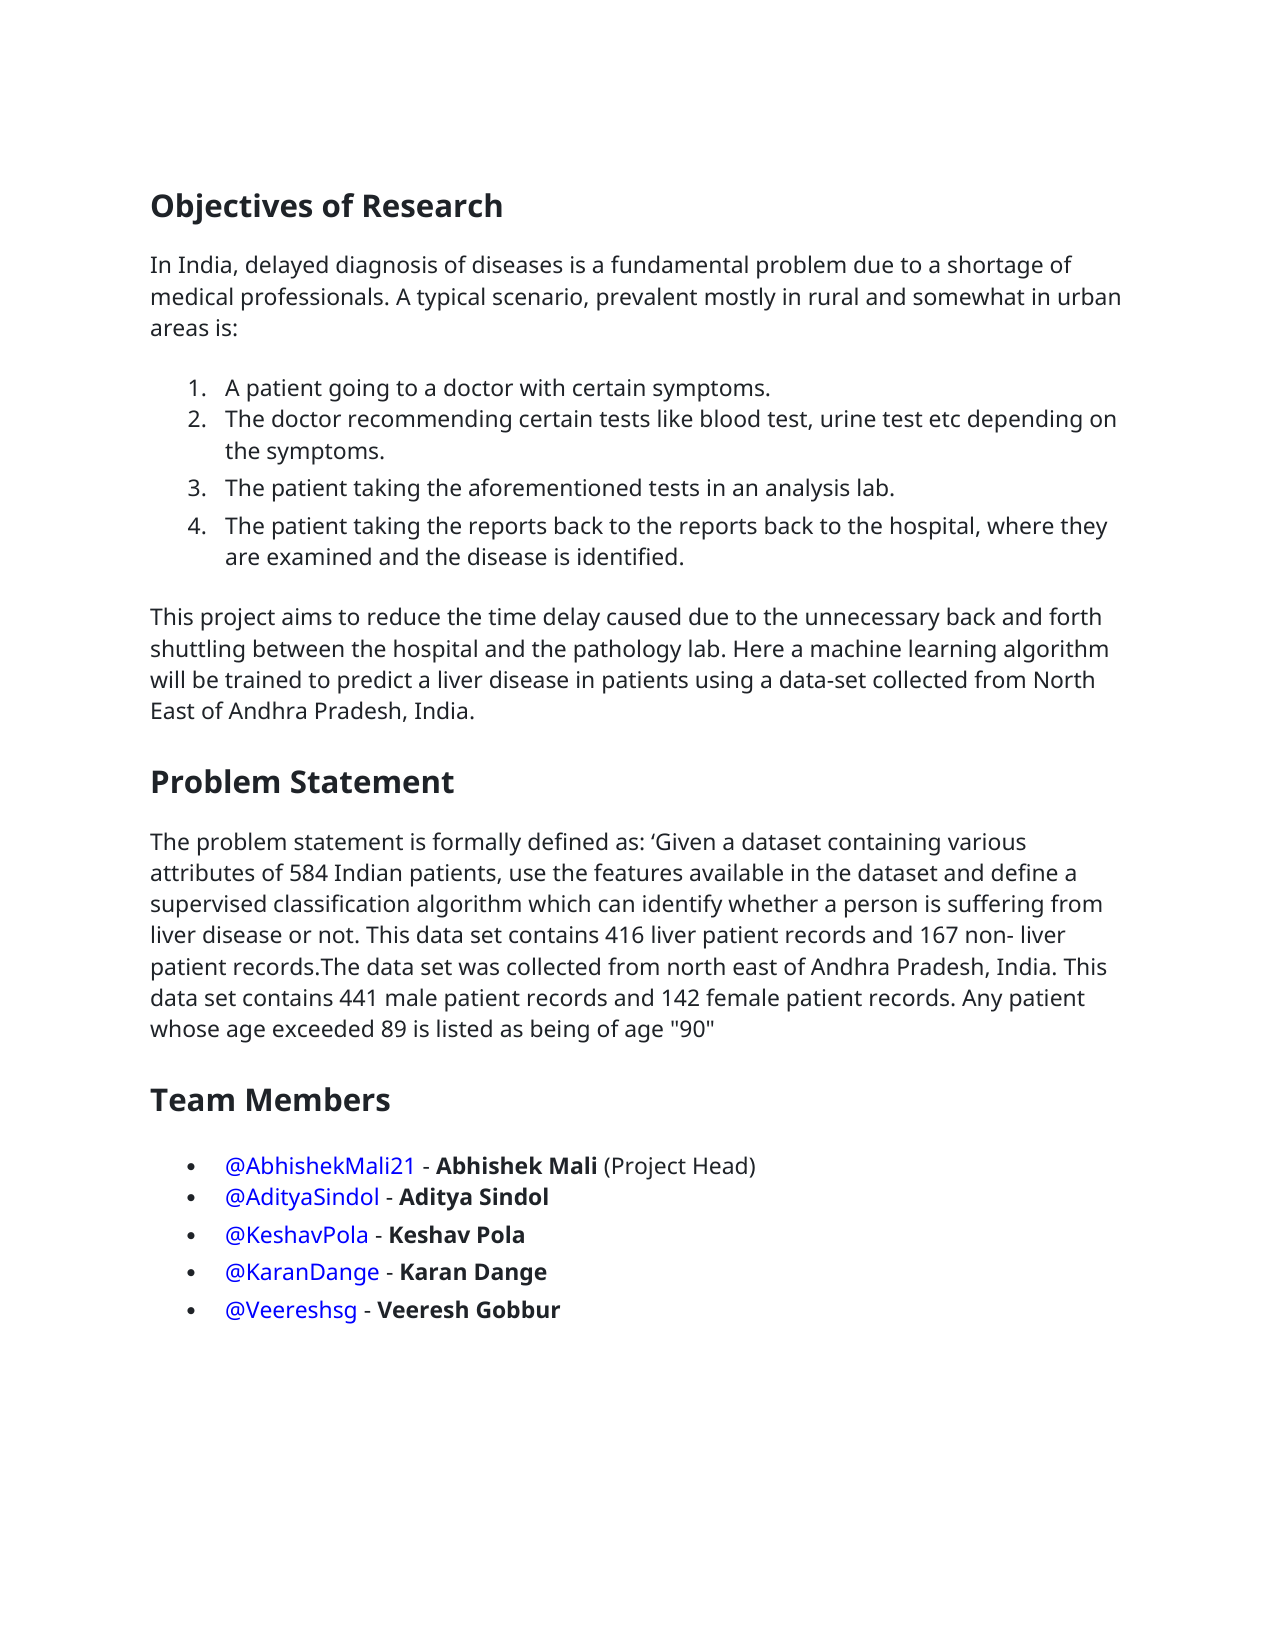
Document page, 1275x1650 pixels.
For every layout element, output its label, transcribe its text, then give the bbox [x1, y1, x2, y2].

text In India, delayed diagnosis of diseases is a fundamental problem due to a shortage of medical professionals. A typical scenario, prevalent mostly in rural and somewhat in urban areas is: [150, 249, 1125, 343]
list @KeshavPola - Keshav Pola [187, 1219, 1125, 1250]
list @AdityaSindol - Aditya Sindol [187, 1181, 1125, 1212]
text This project aims to reduce the time delay caused due to the unnecessary back and forth shuttling between the hospital and the pathology lab. Here a machine learning algorithm will be trained to predict a liver disease in patients using a data-set collected from North East of Andhra Pradesh, India. [150, 601, 1125, 726]
list The doctor recommending certain tests like blood test, urine test etc depending on the symptoms. [187, 403, 1125, 466]
list The patient taking the aforementioned tests in an analysis lab. [187, 472, 1125, 503]
text Objectives of Research [150, 184, 1125, 227]
text The problem statement is formally defined as: ‘Given a dataset containing various attributes of 584 Indian patients, use the features available in the dataset and define a supervised classification algorithm which can identify whether a person is suffering from liver disease or not. This data set contains 416 liver patient records and 167 non- liver patient records.The data set was collected from north east of Andhra Pradesh, India. This data set contains 441 male patient records and 142 female patient records. Any patient whose age exceeded 89 is listed as being of age "90" [150, 825, 1125, 1044]
text Problem Statement [150, 760, 1125, 803]
list The patient taking the reports back to the reports back to the hospital, where they are examined and the disease is identified. [187, 509, 1125, 572]
list @AbhishekMali21 - Abhishek Mali (Project Head) [187, 1150, 1125, 1181]
text Team Members [150, 1078, 1125, 1121]
list @KaranDange - Karan Dange [187, 1256, 1125, 1287]
list @Veereshsg - Veeresh Gobbur [187, 1294, 1125, 1325]
list A patient going to a doctor with certain symptoms. [187, 372, 1125, 403]
